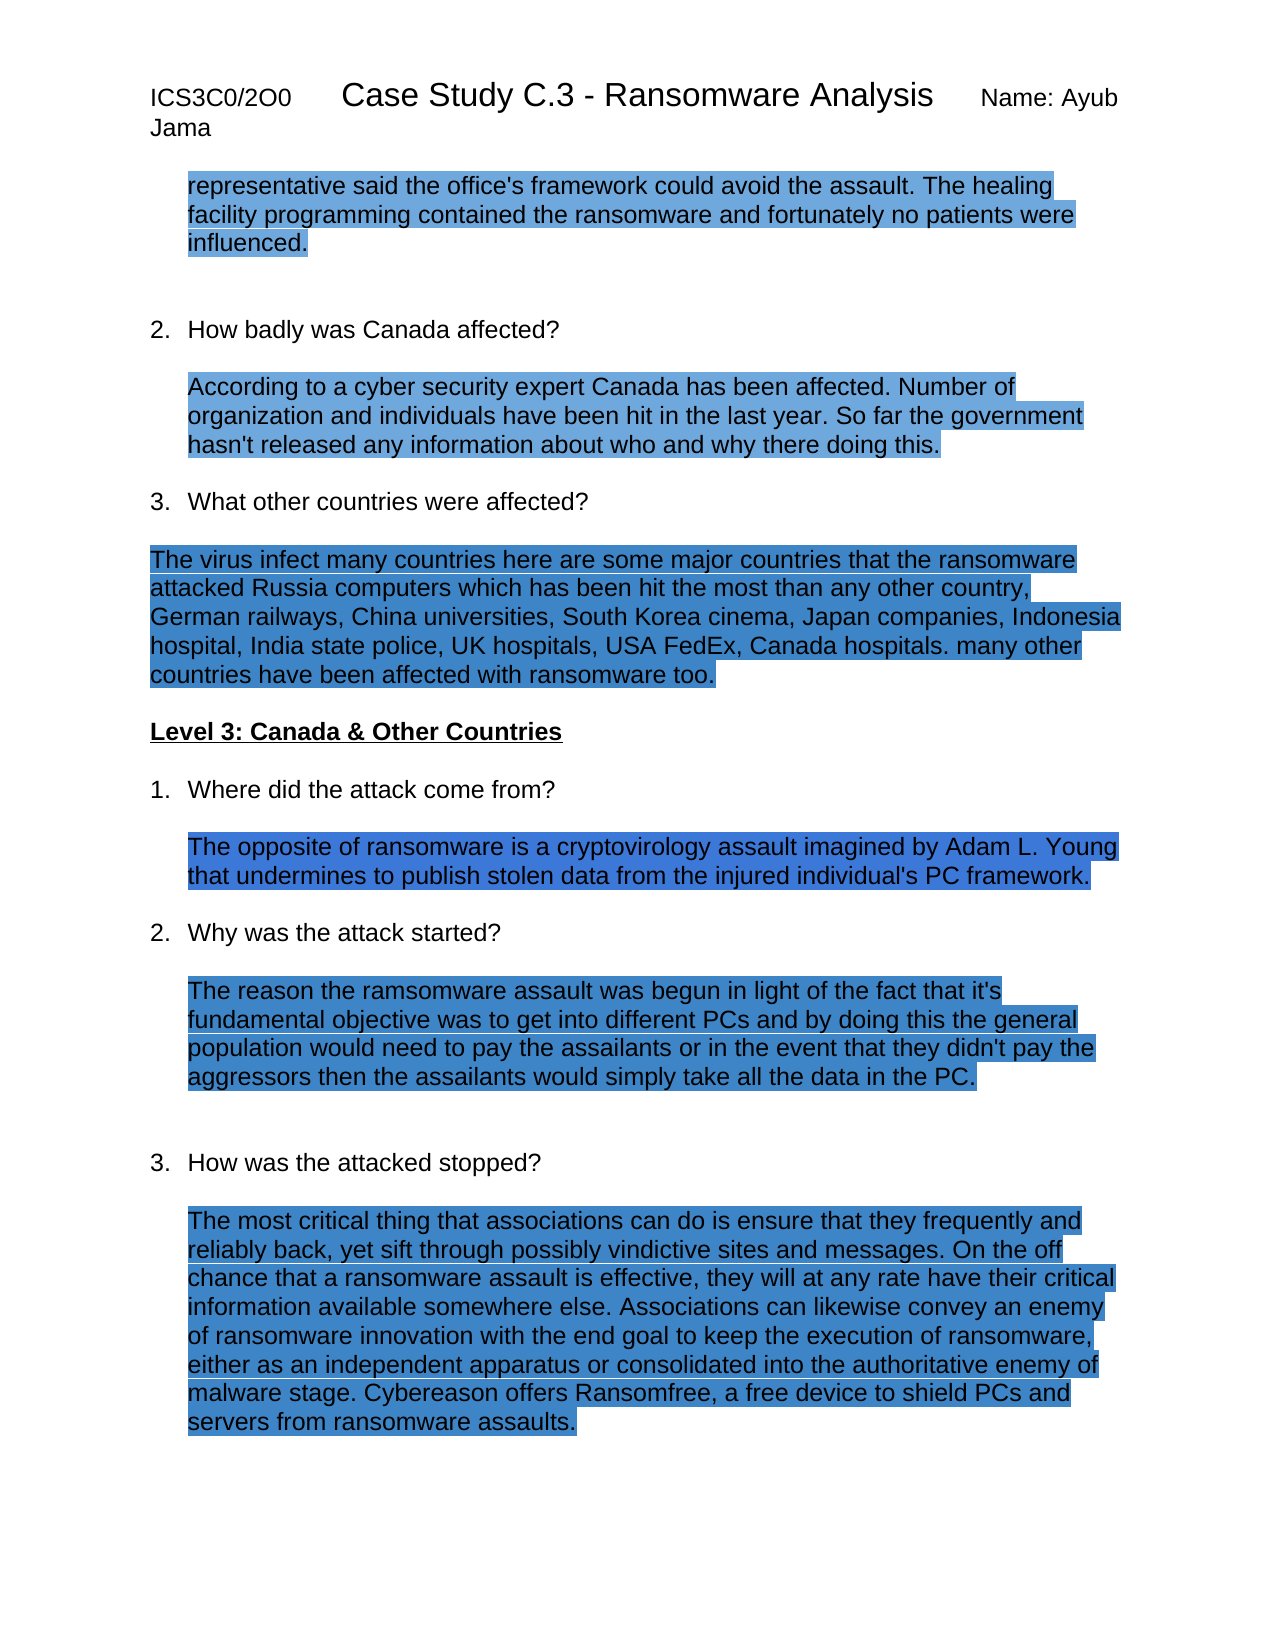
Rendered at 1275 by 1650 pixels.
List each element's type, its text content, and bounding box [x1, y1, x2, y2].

list How was the attacked stopped? [150, 1148, 1125, 1177]
list How badly was Canada affected? [150, 315, 1125, 343]
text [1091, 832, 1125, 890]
text The virus infect many countries here are some major countries that the ransomware attacked Russia computers which has been hit the most than any other country, German railways, China universities, South Korea cinema, Japan companies, Indonesia hospital, India state police, UK hospitals, USA FedEx, Canada hospitals. many other countries have been affected with ransomware too. [150, 545, 1125, 688]
list What other countries were affected? [150, 487, 1125, 516]
text The most critical thing that associations can do is ensure that they frequently and reliably back, yet sift through possibly vindictive sites and messages. On the off chance that a ransomware assault is effective, they will at any rate have their critical information available somewhere else. Associations can likewise convey an enemy of ransomware innovation with the end goal to keep the execution of ransomware, either as an independent apparatus or consolidated into the authoritative enemy of malware stage. Cybereason offers Ransomfree, a free device to shield PCs and servers from ransomware assaults. [187, 1206, 1125, 1436]
text The reason the ramsomware assault was begun in light of the fact that it's fundamental objective was to get into different PCs and by doing this the general population would need to pay the assailants or in the event that they didn't pay the aggressors then the assailants would simply take all the data in the PC. [187, 976, 1125, 1091]
list Why was the attack started? [150, 918, 1125, 947]
text Level 3: Canada & Other Countries [150, 717, 1125, 746]
list Where did the attack come from? [150, 775, 1125, 803]
text According to a cyber security expert Canada has been affected. Number of organization and individuals have been hit in the last year. So far the government hasn't released any information about who and why there doing this. [941, 372, 1125, 458]
